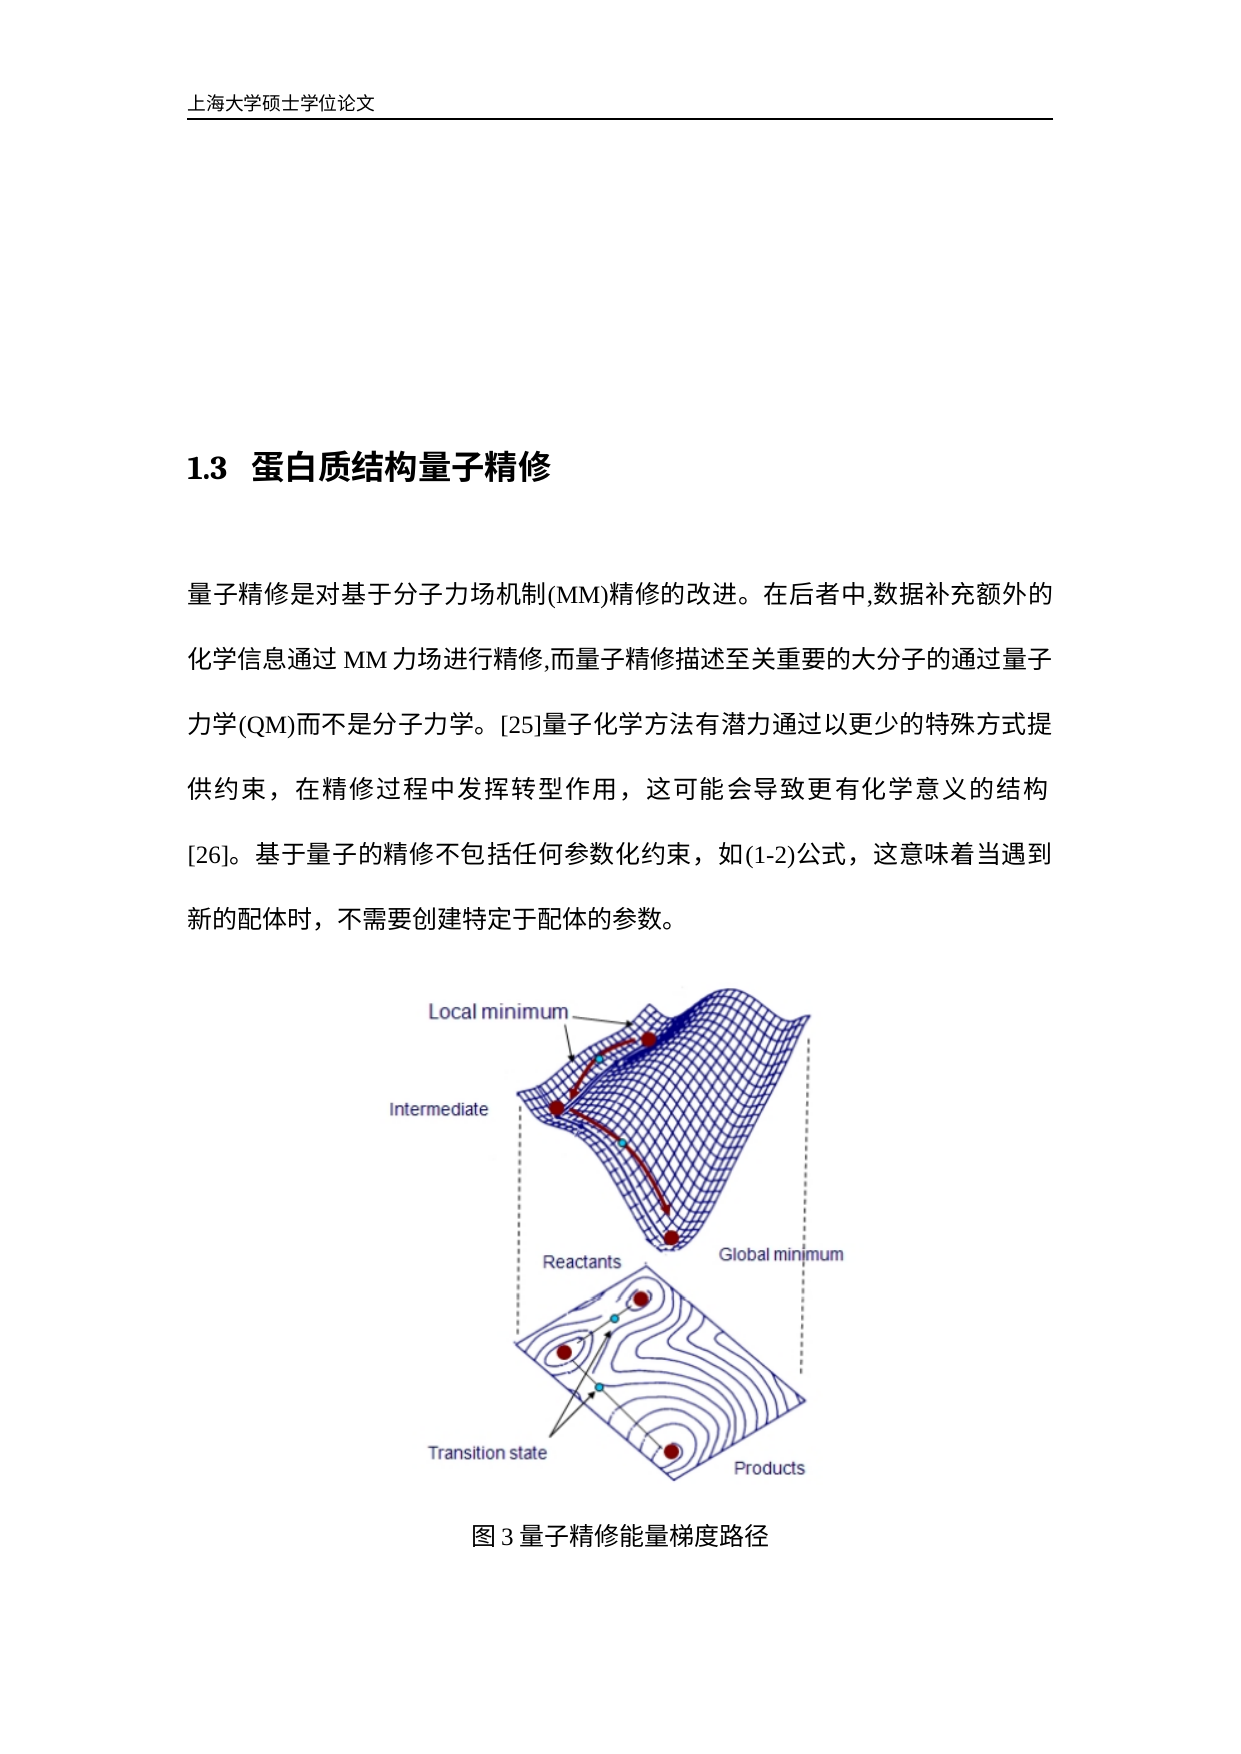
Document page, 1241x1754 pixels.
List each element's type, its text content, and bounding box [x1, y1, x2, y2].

subtitle 蛋白质结构量子精修 [187, 433, 1053, 498]
picture [359, 982, 882, 1491]
text 量子精修是对基于分子力场机制(MM)精修的改进。在后者中,数据补充额外的化学信息通过MM力场进行精修,而量子精修描述至关重要的大分子的通过量子力学(QM)而不是分子力学。[25]量子化学方法有潜力通过以更少的特殊方式提供约束，在精修过程中发挥转型作用，这可能会导致更有化学意义的结构[26]。基于量子的精修不包括任何参数化约束，如(1-2)公式，这意味着当遇到新的配体时，不需要创建特定于配体的参数。 [187, 560, 1053, 950]
text 图3 量子精修能量梯度路径 [187, 1502, 1053, 1567]
